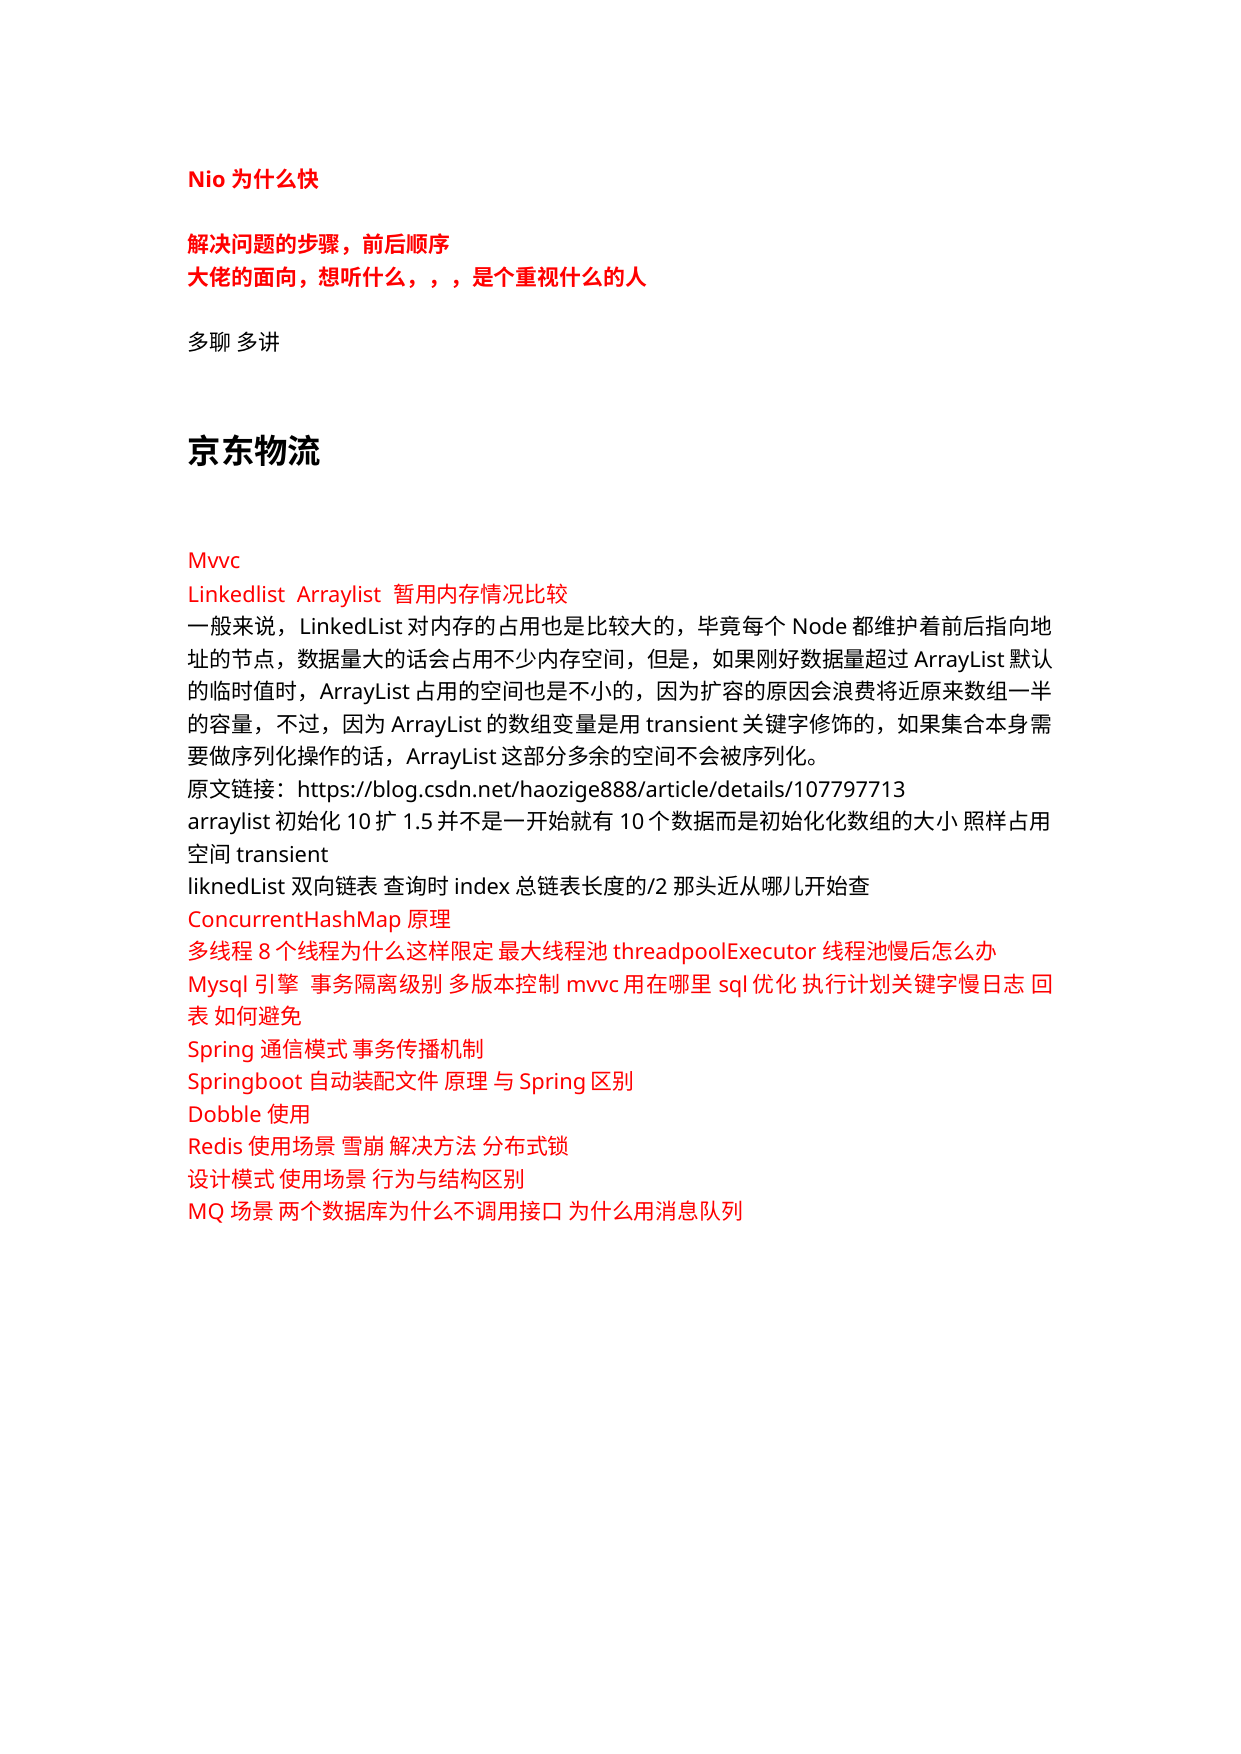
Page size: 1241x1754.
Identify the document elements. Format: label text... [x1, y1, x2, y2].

text Mvvc [187, 544, 1053, 576]
text Springboot 自动装配文件 原理 与Spring区别 [187, 1064, 1053, 1096]
text Nio 为什么快 [187, 162, 1053, 194]
text 多线程 8个线程为什么这样限定 最大线程池 threadpoolExecutor 线程池慢后怎么办 [187, 934, 1053, 966]
text Linkedlist Arraylist 暂用内存情况比较 [187, 576, 1053, 609]
text 解决问题的步骤，前后顺序 [187, 227, 1053, 259]
text 一般来说，LinkedList对内存的占用也是比较大的，毕竟每个Node都维护着前后指向地址的节点，数据量大的话会占用不少内存空间，但是，如果刚好数据量超过ArrayList默认的临时值时，ArrayList占用的空间也是不小的，因为扩容的原因会浪费将近原来数组一半的容量，不过，因为ArrayList的数组变量是用transient关键字修饰的，如果集合本身需要做序列化操作的话，ArrayList这部分多余的空间不会被序列化。 [187, 609, 1053, 771]
text liknedList 双向链表 查询时 index 总链表长度的/2 那头近从哪儿开始查 [187, 869, 1053, 901]
text Mysql 引擎 事务隔离级别 多版本控制 mvvc用在哪里 sql优化 执行计划关键字慢日志 回表 如何避免 [187, 966, 1053, 1031]
text MQ 场景 两个数据库为什么不调用接口 为什么用消息队列 [187, 1194, 1053, 1226]
text ConcurrentHashMap 原理 [187, 901, 1053, 934]
text Spring 通信模式 事务传播机制 [187, 1031, 1053, 1064]
text Dobble 使用 [187, 1096, 1053, 1129]
subtitle 京东物流 [187, 417, 1053, 482]
text arraylist初始化10扩1.5并不是一开始就有10个数据而是初始化化数组的大小 照样占用空间 transient [187, 804, 1053, 869]
text 多聊 多讲 [187, 324, 1053, 357]
text 原文链接：https://blog.csdn.net/haozige888/article/details/107797713 [187, 771, 1053, 804]
text Redis 使用场景 雪崩 解决方法 分布式锁 [187, 1129, 1053, 1161]
text 设计模式 使用场景 行为与结构区别 [187, 1161, 1053, 1194]
text 大佬的面向，想听什么，，，是个重视什么的人 [187, 259, 1053, 292]
